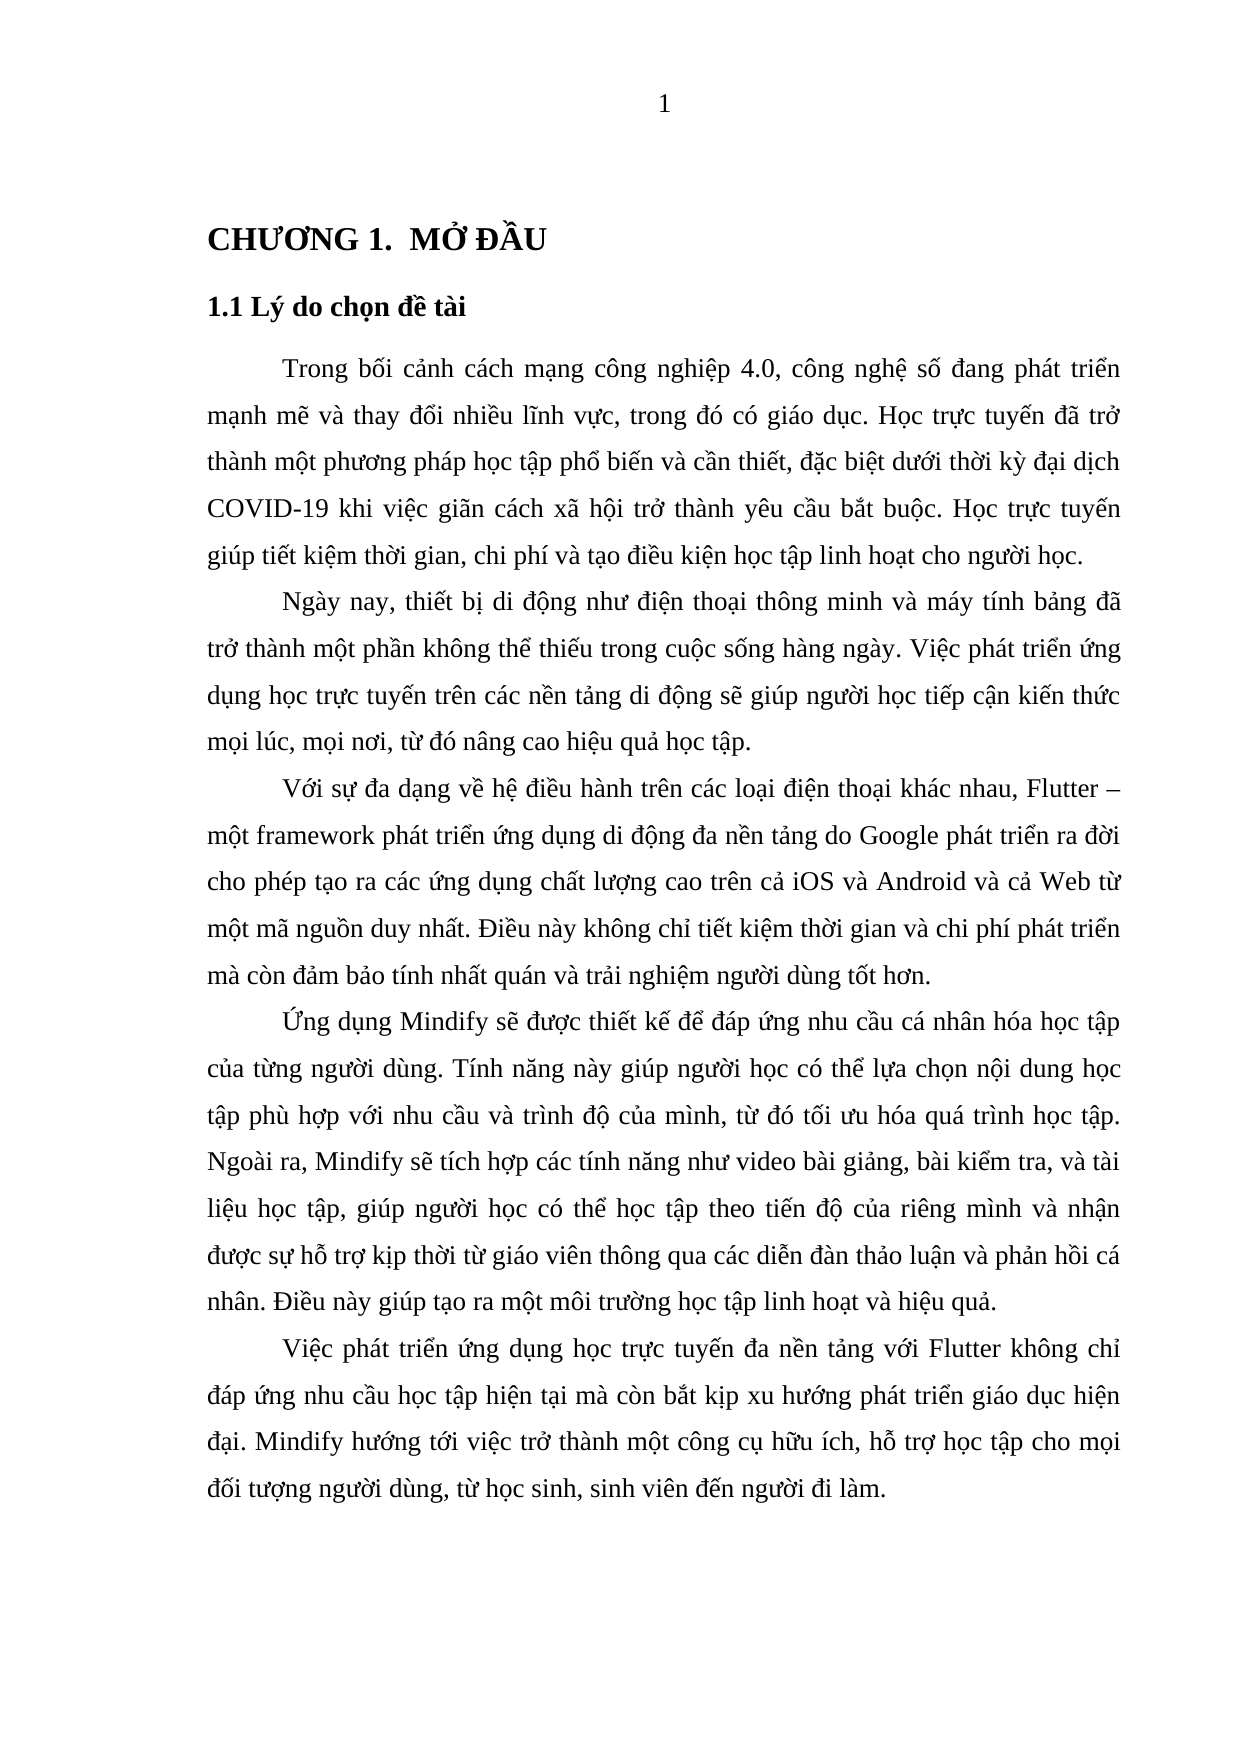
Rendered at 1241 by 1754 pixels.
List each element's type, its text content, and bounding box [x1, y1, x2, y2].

subtitle Lý do chọn đề tài [207, 289, 1122, 323]
text Ngày nay, thiết bị di động như điện thoại thông minh và máy tính bảng đã trở thành một phần không thể thiếu trong cuộc sống hàng ngày. Việc phát triển ứng dụng học trực tuyến trên các nền tảng di động sẽ giúp người học tiếp cận kiến thức mọi lúc, mọi nơi, từ đó nâng cao hiệu quả học tập. [207, 585, 1122, 757]
text Trong bối cảnh cách mạng công nghiệp 4.0, công nghệ số đang phát triển mạnh mẽ và thay đổi nhiều lĩnh vực, trong đó có giáo dục. Học trực tuyến đã trở thành một phương pháp học tập phổ biến và cần thiết, đặc biệt dưới thời kỳ đại dịch COVID-19 khi việc giãn cách xã hội trở thành yêu cầu bắt buộc. Học trực tuyến giúp tiết kiệm thời gian, chi phí và tạo điều kiện học tập linh hoạt cho người học. [207, 352, 1122, 570]
text Với sự đa dạng về hệ điều hành trên các loại điện thoại khác nhau, Flutter – một framework phát triển ứng dụng di động đa nền tảng do Google phát triển ra đời cho phép tạo ra các ứng dụng chất lượng cao trên cả iOS và Android và cả Web từ một mã nguồn duy nhất. Điều này không chỉ tiết kiệm thời gian và chi phí phát triển mà còn đảm bảo tính nhất quán và trải nghiệm người dùng tốt hơn. [207, 772, 1122, 990]
text Ứng dụng Mindify sẽ được thiết kế để đáp ứng nhu cầu cá nhân hóa học tập của từng người dùng. Tính năng này giúp người học có thể lựa chọn nội dung học tập phù hợp với nhu cầu và trình độ của mình, từ đó tối ưu hóa quá trình học tập. Ngoài ra, Mindify sẽ tích hợp các tính năng như video bài giảng, bài kiểm tra, và tài liệu học tập, giúp người học có thể học tập theo tiến độ của riêng mình và nhận được sự hỗ trợ kịp thời từ giáo viên thông qua các diễn đàn thảo luận và phản hồi cá nhân. Điều này giúp tạo ra một môi trường học tập linh hoạt và hiệu quả. [207, 1005, 1122, 1317]
subtitle MỞ ĐẦU [207, 219, 1122, 258]
text Việc phát triển ứng dụng học trực tuyến đa nền tảng với Flutter không chỉ đáp ứng nhu cầu học tập hiện tại mà còn bắt kịp xu hướng phát triển giáo dục hiện đại. Mindify hướng tới việc trở thành một công cụ hữu ích, hỗ trợ học tập cho mọi đối tượng người dùng, từ học sinh, sinh viên đến người đi làm. [207, 1332, 1122, 1503]
